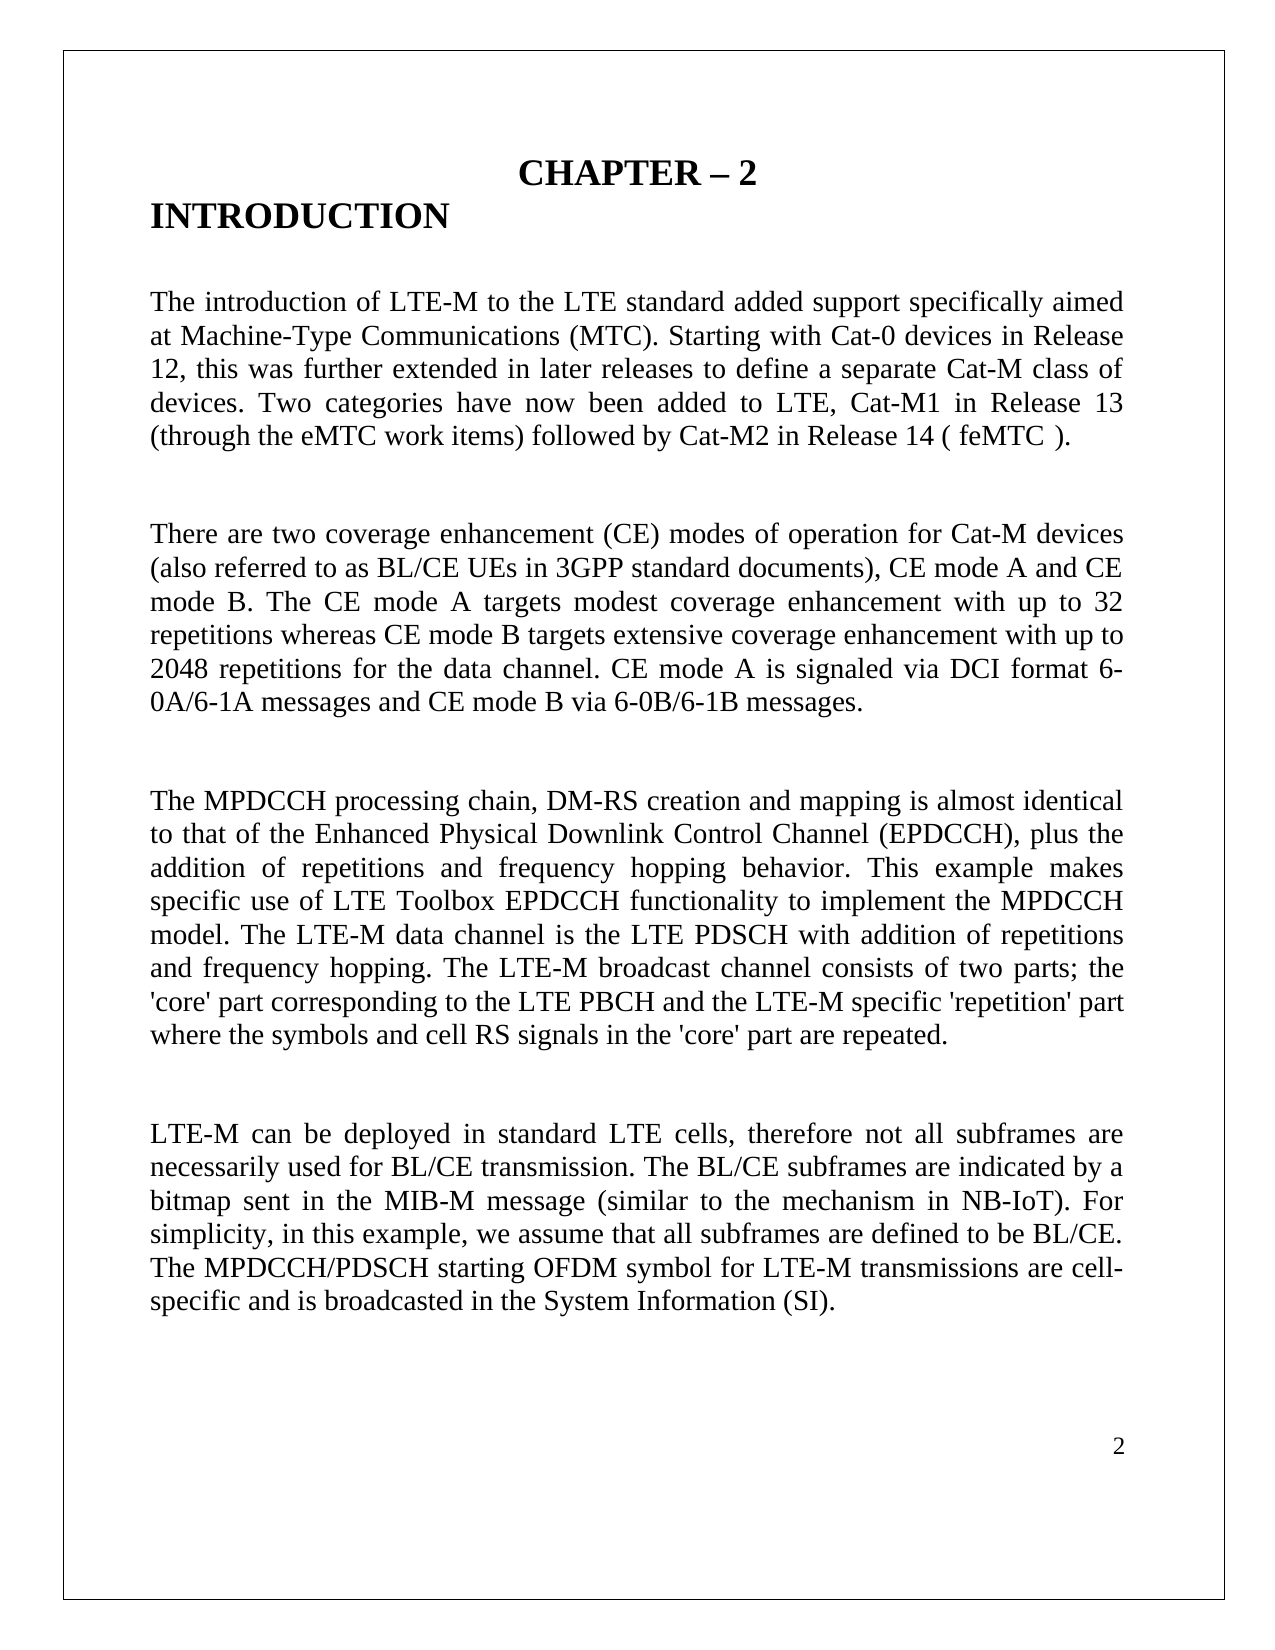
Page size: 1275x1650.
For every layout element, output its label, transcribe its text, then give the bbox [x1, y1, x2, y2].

text The MPDCCH processing chain, DM-RS creation and mapping is almost identical to that of the Enhanced Physical Downlink Control Channel (EPDCCH), plus the addition of repetitions and frequency hopping behavior. This example makes specific use of LTE Toolbox EPDCCH functionality to implement the MPDCCH model. The LTE-M data channel is the LTE PDSCH with addition of repetitions and frequency hopping. The LTE-M broadcast channel consists of two parts; the 'core' part corresponding to the LTE PBCH and the LTE-M specific 'repetition' part where the symbols and cell RS signals in the 'core' part are repeated. [150, 783, 1125, 1051]
text INTRODUCTION [150, 193, 1125, 236]
text The introduction of LTE-M to the LTE standard added support specifically aimed at Machine-Type Communications (MTC). Starting with Cat-0 devices in Release 12, this was further extended in later releases to define a separate Cat-M class of devices. Two categories have now been added to LTE, Cat-M1 in Release 13 (through the eMTC work items) followed by Cat-M2 in Release 14 ( feMTC ). [150, 284, 1125, 452]
text 2 [150, 1431, 1125, 1460]
text LTE-M can be deployed in standard LTE cells, therefore not all subframes are necessarily used for BL/CE transmission. The BL/CE subframes are indicated by a bitmap sent in the MIB-M message (similar to the mechanism in NB-IoT). For simplicity, in this example, we assume that all subframes are defined to be BL/CE. The MPDCCH/PDSCH starting OFDM symbol for LTE-M transmissions are cell-specific and is broadcasted in the System Information (SI). [150, 1116, 1125, 1317]
text CHAPTER – 2 [150, 150, 1125, 193]
text There are two coverage enhancement (CE) modes of operation for Cat-M devices (also referred to as BL/CE UEs in 3GPP standard documents), CE mode A and CE mode B. The CE mode A targets modest coverage enhancement with up to 32 repetitions whereas CE mode B targets extensive coverage enhancement with up to 2048 repetitions for the data channel. CE mode A is signaled via DCI format 6-0A/6-1A messages and CE mode B via 6-0B/6-1B messages. [150, 517, 1125, 718]
